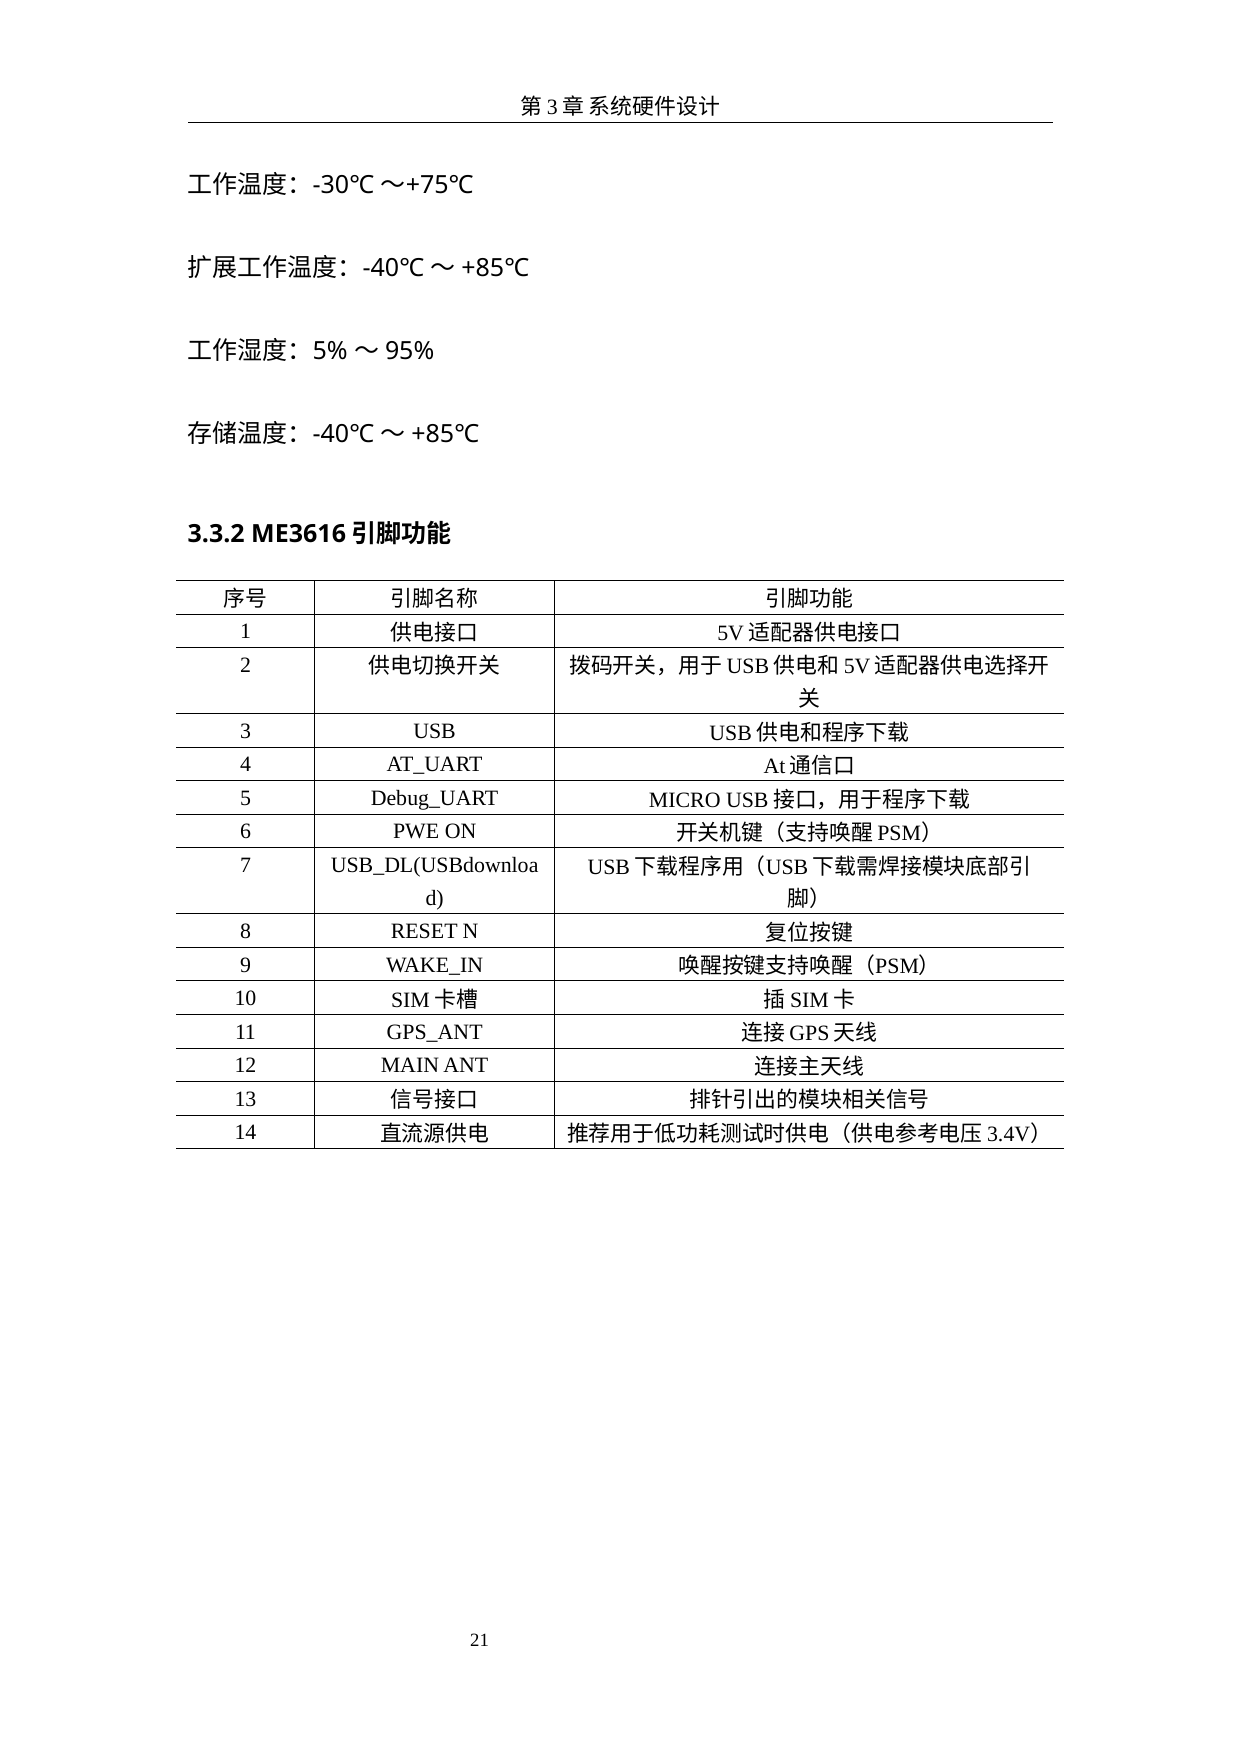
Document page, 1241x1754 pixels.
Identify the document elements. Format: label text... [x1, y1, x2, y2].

table_cell 10 [176, 981, 314, 1014]
table_cell 11 [176, 1015, 314, 1047]
table_cell 13 [176, 1082, 314, 1114]
table_cell 拨码开关，用于USB供电和5V适配器供电选择开关 [555, 648, 1064, 713]
table_cell 7 [176, 848, 314, 913]
subtitle 3.3.2 ME3616引脚功能 [187, 499, 1053, 564]
table_cell WAKE_IN [315, 948, 554, 980]
table_cell At通信口 [555, 748, 1064, 780]
table_cell 5V适配器供电接口 [555, 615, 1064, 647]
table_cell USB供电和程序下载 [555, 714, 1064, 747]
table_cell 9 [176, 948, 314, 980]
table_cell 开关机键（支持唤醒PSM） [555, 815, 1064, 847]
table_header 引脚功能 [555, 581, 1064, 613]
table_cell 排针引出的模块相关信号 [555, 1082, 1064, 1114]
table_cell 14 [176, 1116, 314, 1148]
table_cell 3 [176, 714, 314, 747]
table_cell SIM卡槽 [315, 981, 554, 1014]
table_cell 信号接口 [315, 1082, 554, 1114]
table_cell 直流源供电 [315, 1116, 554, 1148]
text 存储温度：-40℃ ～ +85℃ [187, 399, 1053, 464]
table_cell 供电接口 [315, 615, 554, 647]
table_cell 唤醒按键支持唤醒（PSM） [555, 948, 1064, 980]
text 扩展工作温度：-40℃ ～ +85℃ [187, 233, 1053, 298]
table_cell 连接主天线 [555, 1049, 1064, 1081]
table_cell GPS_ANT [315, 1015, 554, 1047]
table_cell AT_UART [315, 748, 554, 780]
table_cell MAIN ANT [315, 1049, 554, 1081]
table_cell 8 [176, 914, 314, 947]
table_cell 1 [176, 615, 314, 647]
table_cell 2 [176, 648, 314, 713]
table_cell 5 [176, 781, 314, 814]
table_cell PWE ON [315, 815, 554, 847]
text 工作湿度：5% ～ 95% [187, 316, 1053, 381]
table_cell USB [315, 714, 554, 747]
table_cell USB_DL(USBdownload) [315, 848, 554, 913]
table_cell 6 [176, 815, 314, 847]
table_cell 插SIM卡 [555, 981, 1064, 1014]
table_cell 4 [176, 748, 314, 780]
table_cell 复位按键 [555, 914, 1064, 947]
table_cell 推荐用于低功耗测试时供电（供电参考电压3.4V） [555, 1116, 1064, 1148]
table_cell 12 [176, 1049, 314, 1081]
table_cell 连接GPS天线 [555, 1015, 1064, 1047]
table_cell USB下载程序用（USB下载需焊接模块底部引脚） [555, 848, 1064, 913]
table_cell Debug_UART [315, 781, 554, 814]
table_header 引脚名称 [315, 581, 554, 613]
text 工作温度：-30℃ ～+75℃ [187, 150, 1053, 215]
table_header 序号 [176, 581, 314, 613]
table_cell 供电切换开关 [315, 648, 554, 713]
table_cell MICRO USB接口，用于程序下载 [555, 781, 1064, 814]
table_cell RESET N [315, 914, 554, 947]
